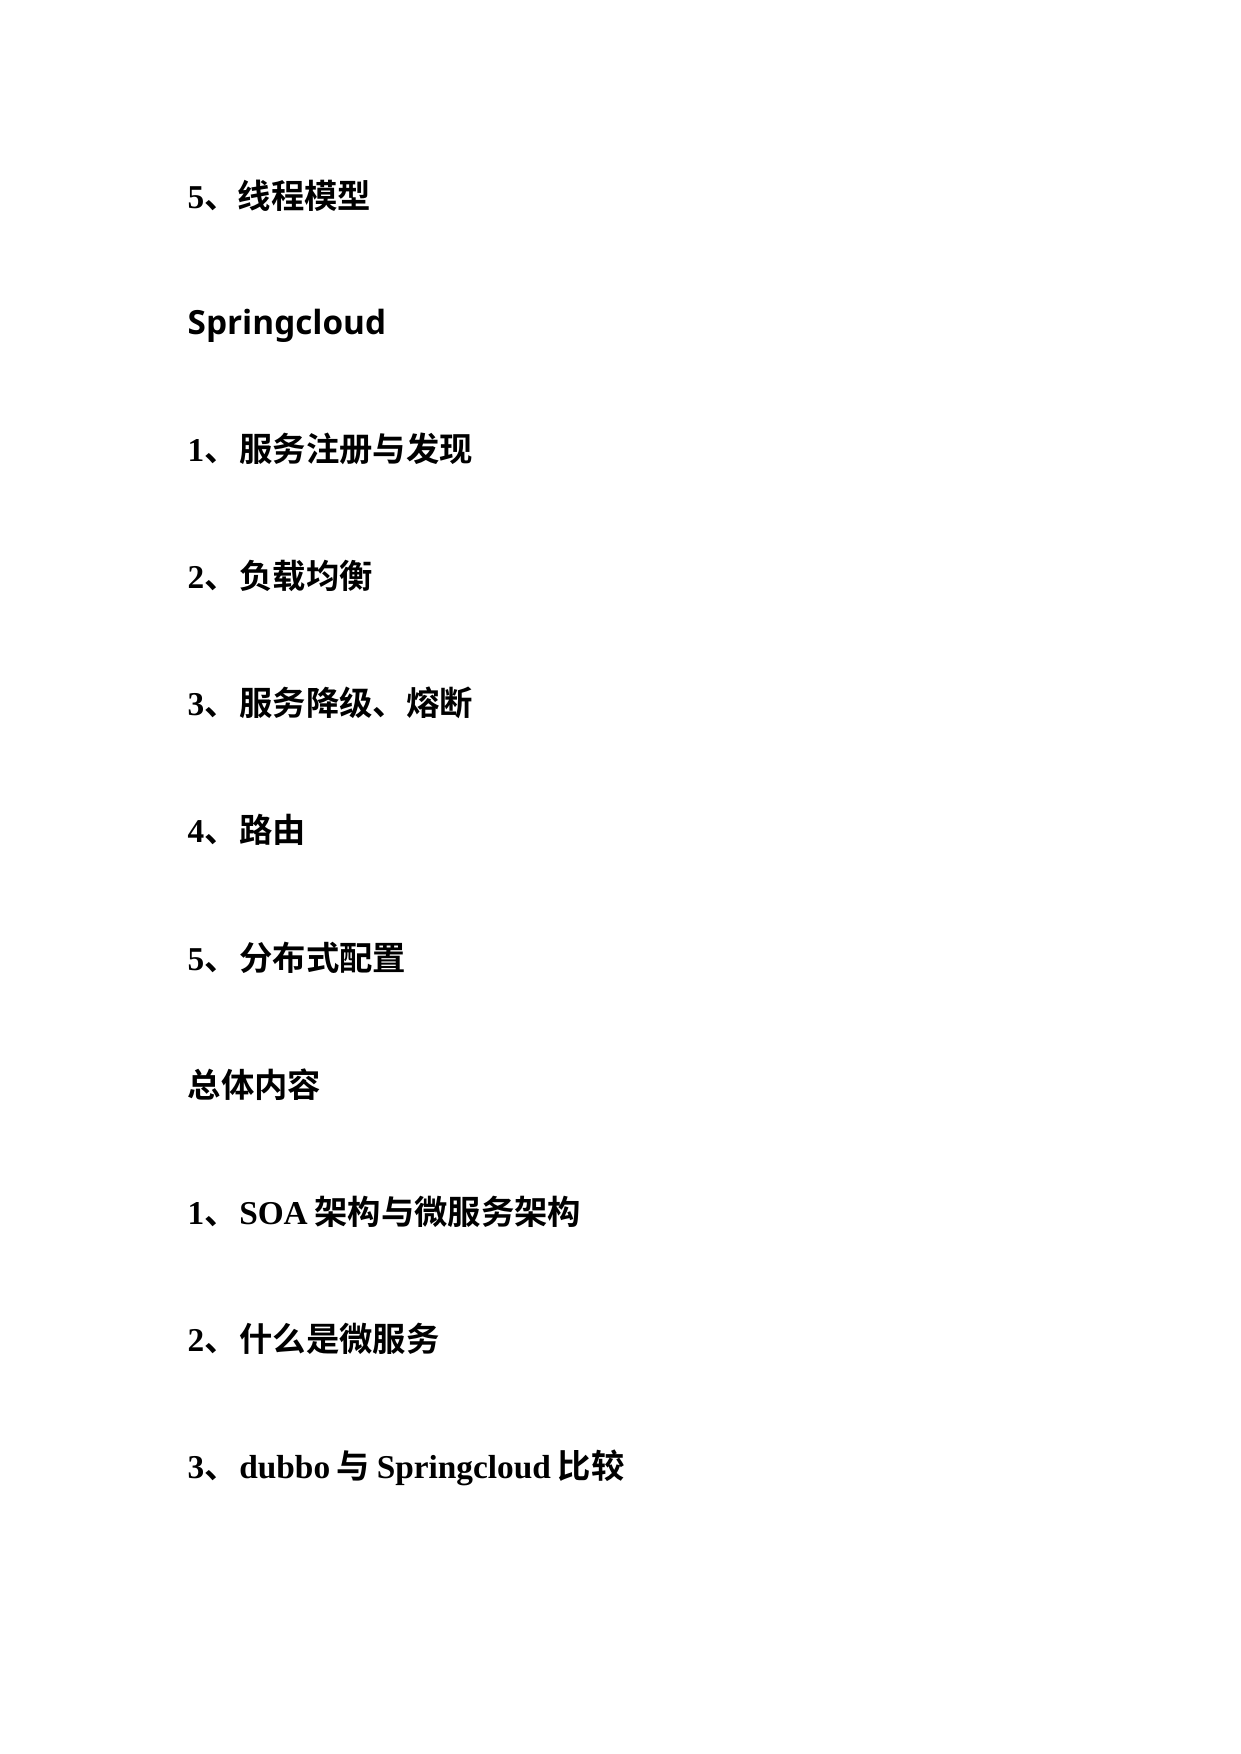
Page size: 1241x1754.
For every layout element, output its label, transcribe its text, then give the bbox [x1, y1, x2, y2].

subtitle 5、线程模型 [187, 162, 1053, 227]
subtitle 负载均衡 [187, 542, 1053, 607]
subtitle Springcloud [187, 289, 1053, 354]
subtitle SOA架构与微服务架构 [187, 1177, 1053, 1242]
subtitle 总体内容 [187, 1050, 1053, 1115]
subtitle 服务注册与发现 [187, 414, 1053, 479]
subtitle 路由 [187, 796, 1053, 861]
subtitle 分布式配置 [187, 923, 1053, 988]
subtitle 什么是微服务 [187, 1305, 1053, 1370]
subtitle 服务降级、熔断 [187, 669, 1053, 734]
subtitle dubbo与Springcloud比较 [187, 1432, 1053, 1497]
